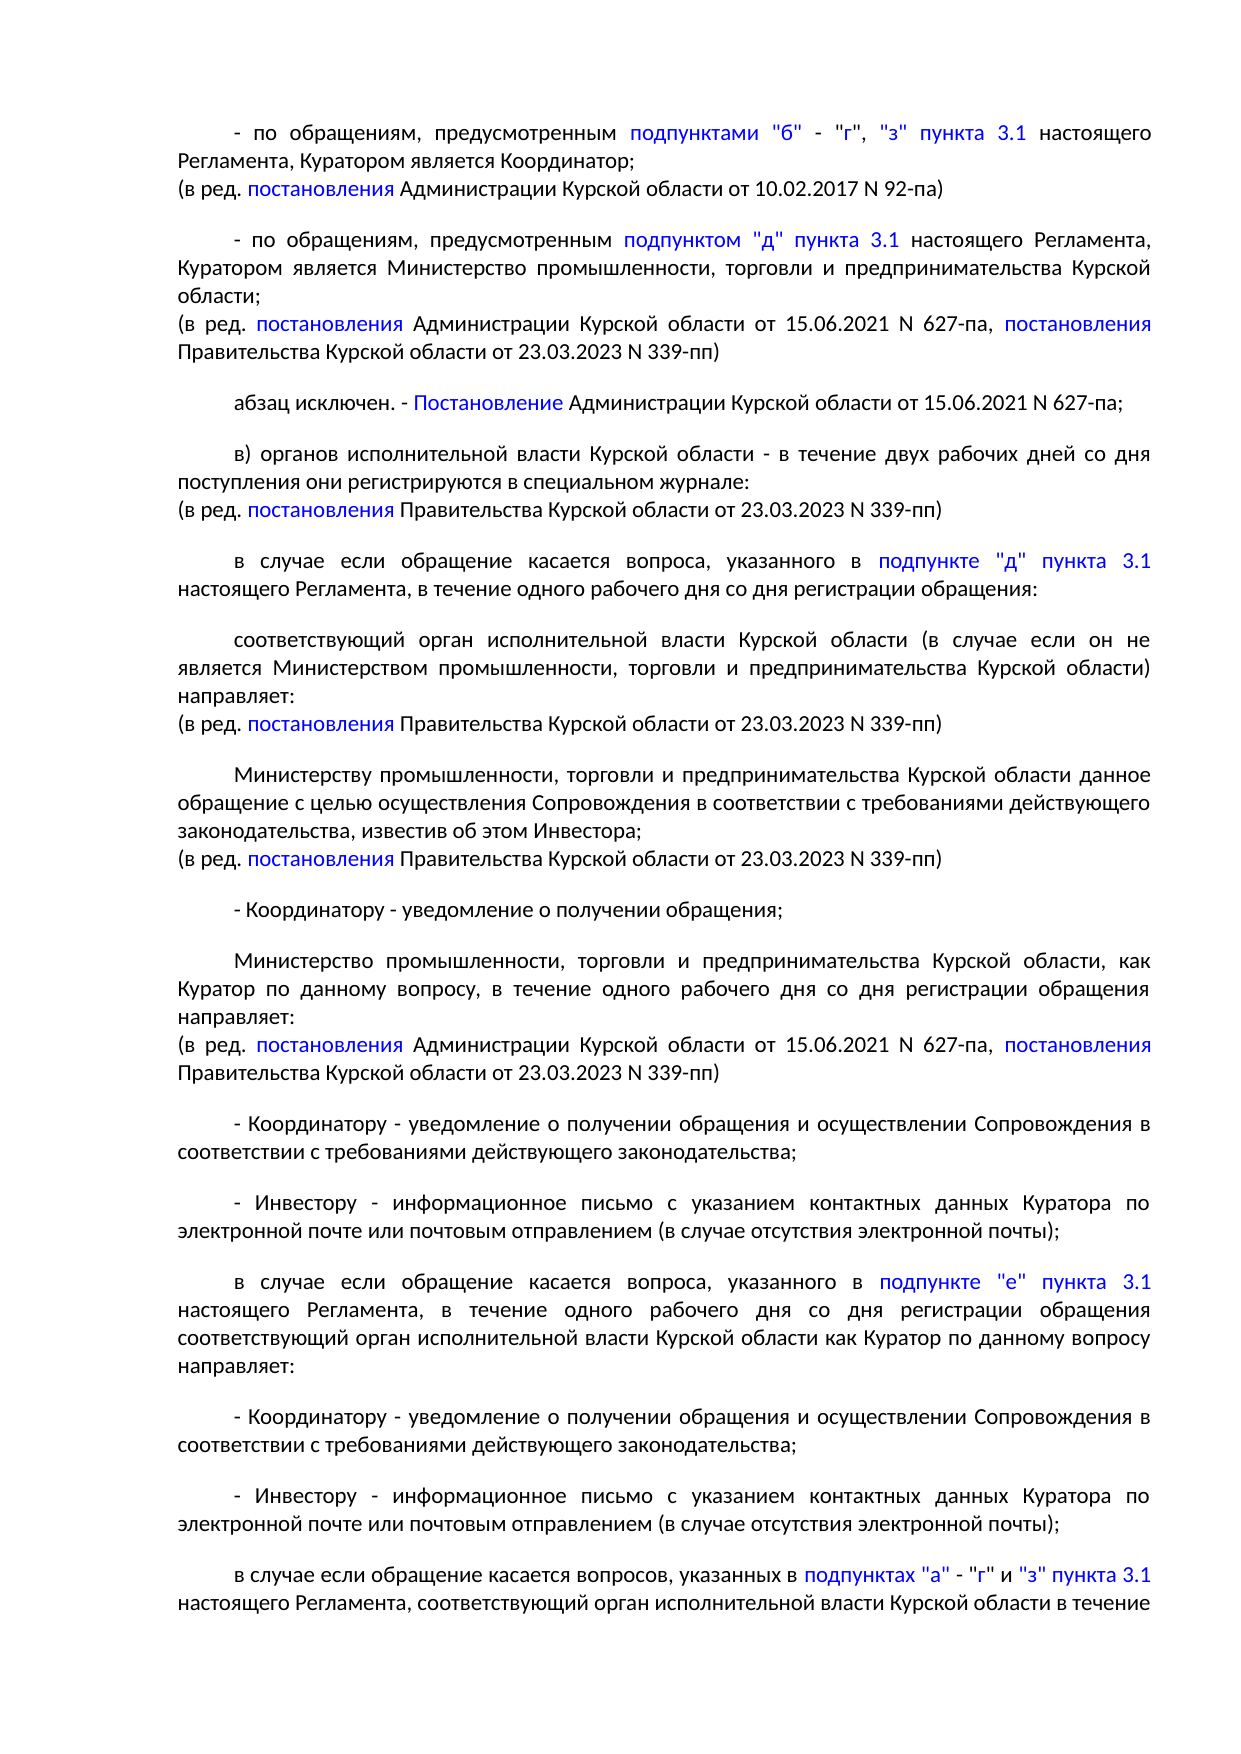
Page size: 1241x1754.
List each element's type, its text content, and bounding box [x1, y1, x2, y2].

text абзац исключен. - Постановление Администрации Курской области от 15.06.2021 N 627-па; [177, 388, 1152, 416]
text (в ред. постановления Правительства Курской области от 23.03.2023 N 339-пп) [177, 844, 1152, 872]
text Министерство промышленности, торговли и предпринимательства Курской области, как Куратор по данному вопросу, в течение одного рабочего дня со дня регистрации обращения направляет: [177, 946, 1152, 1030]
text (в ред. постановления Правительства Курской области от 23.03.2023 N 339-пп) [177, 495, 1152, 523]
text (в ред. постановления Администрации Курской области от 15.06.2021 N 627-па, постановления Правительства Курской области от 23.03.2023 N 339-пп) [177, 309, 1152, 365]
text - по обращениям, предусмотренным подпунктом "д" пункта 3.1 настоящего Регламента, Куратором является Министерство промышленности, торговли и предпринимательства Курской области; [177, 225, 1152, 309]
text Министерству промышленности, торговли и предпринимательства Курской области данное обращение с целью осуществления Сопровождения в соответствии с требованиями действующего законодательства, известив об этом Инвестора; [177, 760, 1152, 844]
text (в ред. постановления Правительства Курской области от 23.03.2023 N 339-пп) [177, 709, 1152, 737]
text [177, 1560, 1152, 1616]
text - Инвестору - информационное письмо с указанием контактных данных Куратора по электронной почте или почтовым отправлением (в случае отсутствия электронной почты); [177, 1481, 1152, 1537]
text - Координатору - уведомление о получении обращения и осуществлении Сопровождения в соответствии с требованиями действующего законодательства; [177, 1402, 1152, 1458]
text - Координатору - уведомление о получении обращения и осуществлении Сопровождения в соответствии с требованиями действующего законодательства; [177, 1109, 1152, 1165]
text (в ред. постановления Администрации Курской области от 15.06.2021 N 627-па, постановления Правительства Курской области от 23.03.2023 N 339-пп) [177, 1030, 1152, 1086]
text в случае если обращение касается вопроса, указанного в подпункте "д" пункта 3.1 настоящего Регламента, в течение одного рабочего дня со дня регистрации обращения: [177, 546, 1152, 602]
text в) органов исполнительной власти Курской области - в течение двух рабочих дней со дня поступления они регистрируются в специальном журнале: [177, 439, 1152, 495]
text (в ред. постановления Администрации Курской области от 10.02.2017 N 92-па) [177, 174, 1152, 202]
text - Инвестору - информационное письмо с указанием контактных данных Куратора по электронной почте или почтовым отправлением (в случае отсутствия электронной почты); [177, 1188, 1152, 1244]
text - по обращениям, предусмотренным подпунктами "б" - "г", "з" пункта 3.1 настоящего Регламента, Куратором является Координатор; [177, 118, 1152, 174]
text - Координатору - уведомление о получении обращения; [177, 895, 1152, 923]
text соответствующий орган исполнительной власти Курской области (в случае если он не является Министерством промышленности, торговли и предпринимательства Курской области) направляет: [177, 625, 1152, 709]
text в случае если обращение касается вопроса, указанного в подпункте "е" пункта 3.1 настоящего Регламента, в течение одного рабочего дня со дня регистрации обращения соответствующий орган исполнительной власти Курской области как Куратор по данному вопросу направляет: [177, 1267, 1152, 1379]
